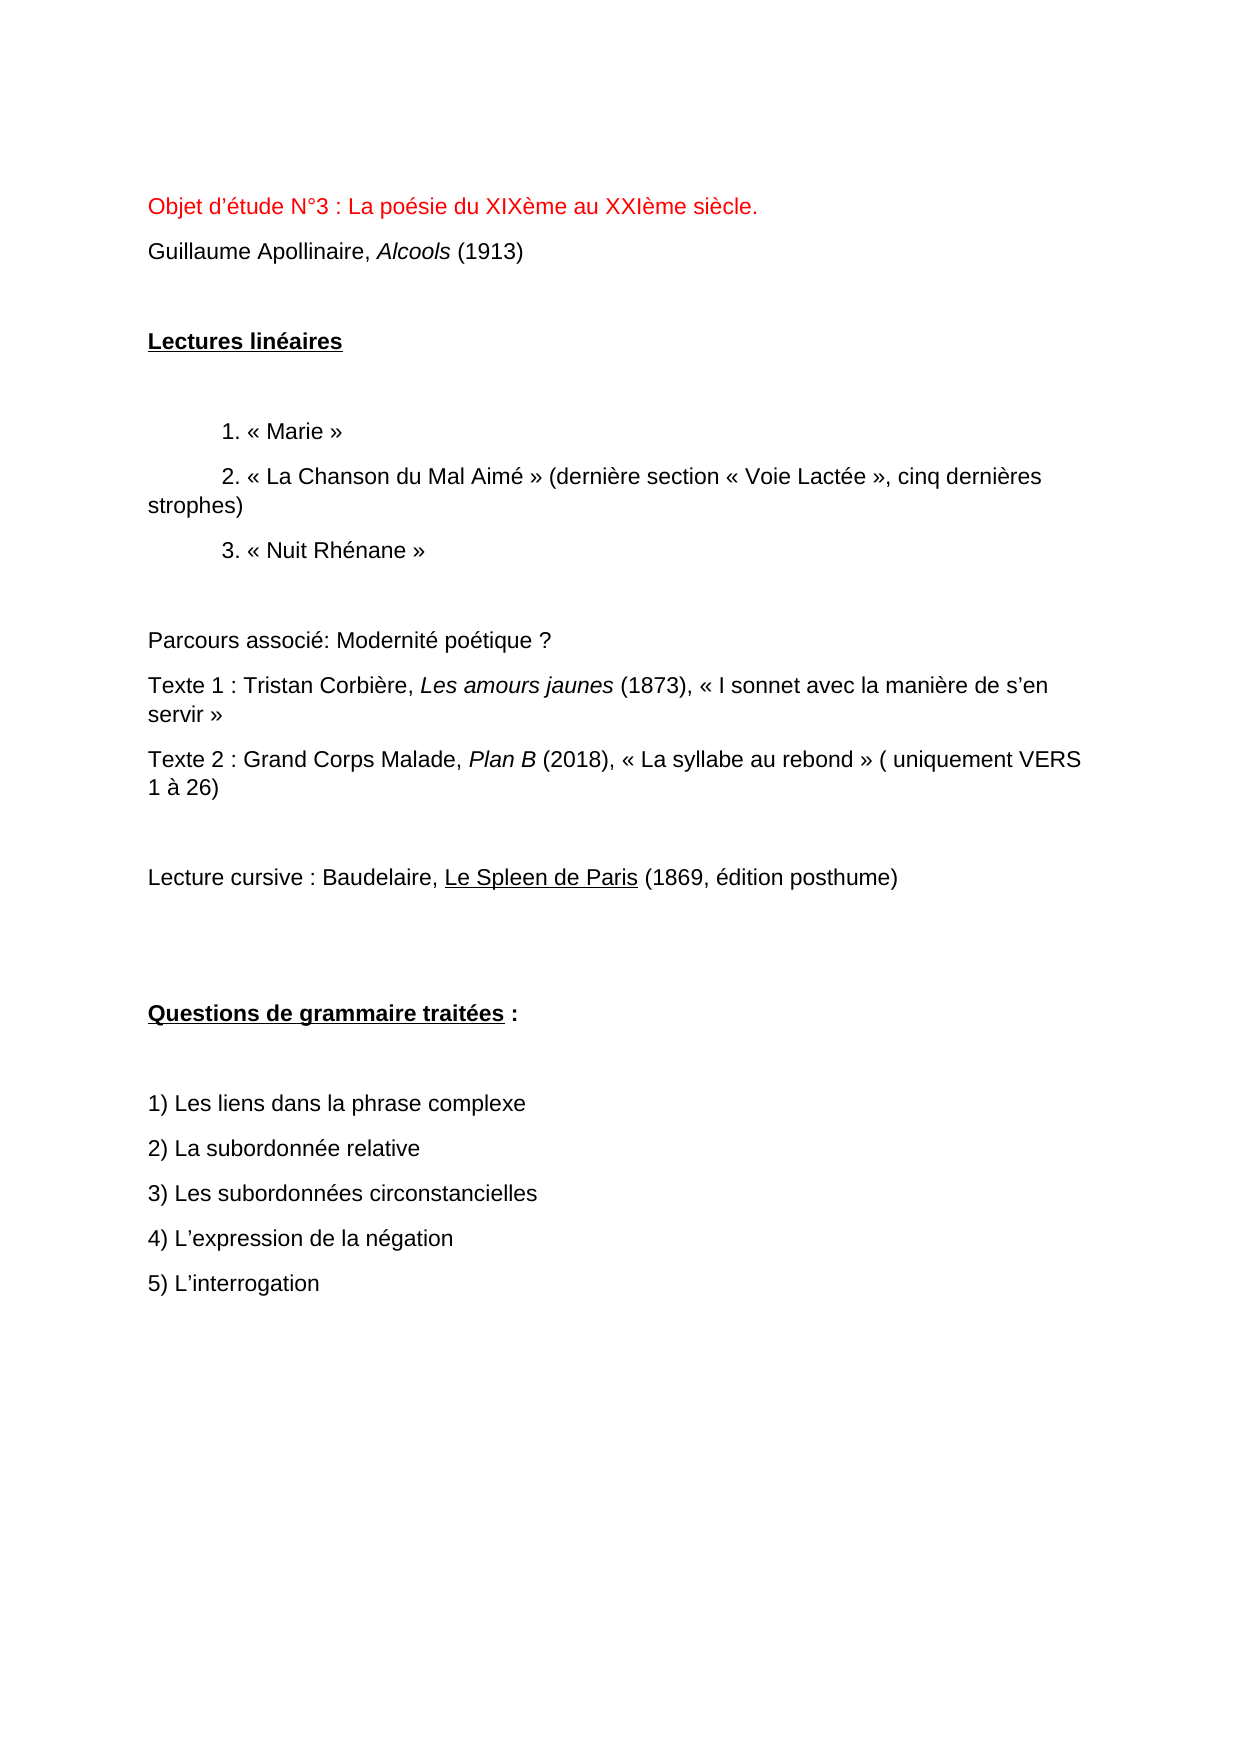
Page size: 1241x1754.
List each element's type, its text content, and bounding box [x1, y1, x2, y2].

text 2. « La Chanson du Mal Aimé » (dernière section « Voie Lactée », cinq dernières strophes) [148, 463, 1093, 518]
text 1) Les liens dans la phrase complexe [148, 1090, 1093, 1116]
text 4) L’expression de la négation [148, 1225, 1093, 1252]
text 3) Les subordonnées circonstancielles [148, 1180, 1093, 1206]
text Lecture cursive : Baudelaire, Le Spleen de Paris (1869, édition posthume) [148, 864, 1093, 891]
text Parcours associé: Modernité poétique ? [148, 627, 1093, 653]
text Texte 2 : Grand Corps Malade, Plan B (2018), « La syllabe au rebond » ( uniquement VERS 1 à 26) [148, 746, 1093, 801]
text Texte 1 : Tristan Corbière, Les amours jaunes (1873), « I sonnet avec la manière de s’en servir » [148, 672, 1093, 727]
text 5) L’interrogation [148, 1270, 1093, 1297]
text 3. « Nuit Rhénane » [148, 537, 1093, 563]
text Questions de grammaire traitées : [148, 1000, 1093, 1026]
text Guillaume Apollinaire, Alcools (1913) [148, 238, 1093, 264]
text Objet d’étude N°3 : La poésie du XIXème au XXIème siècle. [148, 193, 1093, 219]
text 2) La subordonnée relative [148, 1135, 1093, 1161]
text 1. « Marie » [148, 418, 1093, 444]
text Lectures linéaires [148, 328, 1093, 354]
